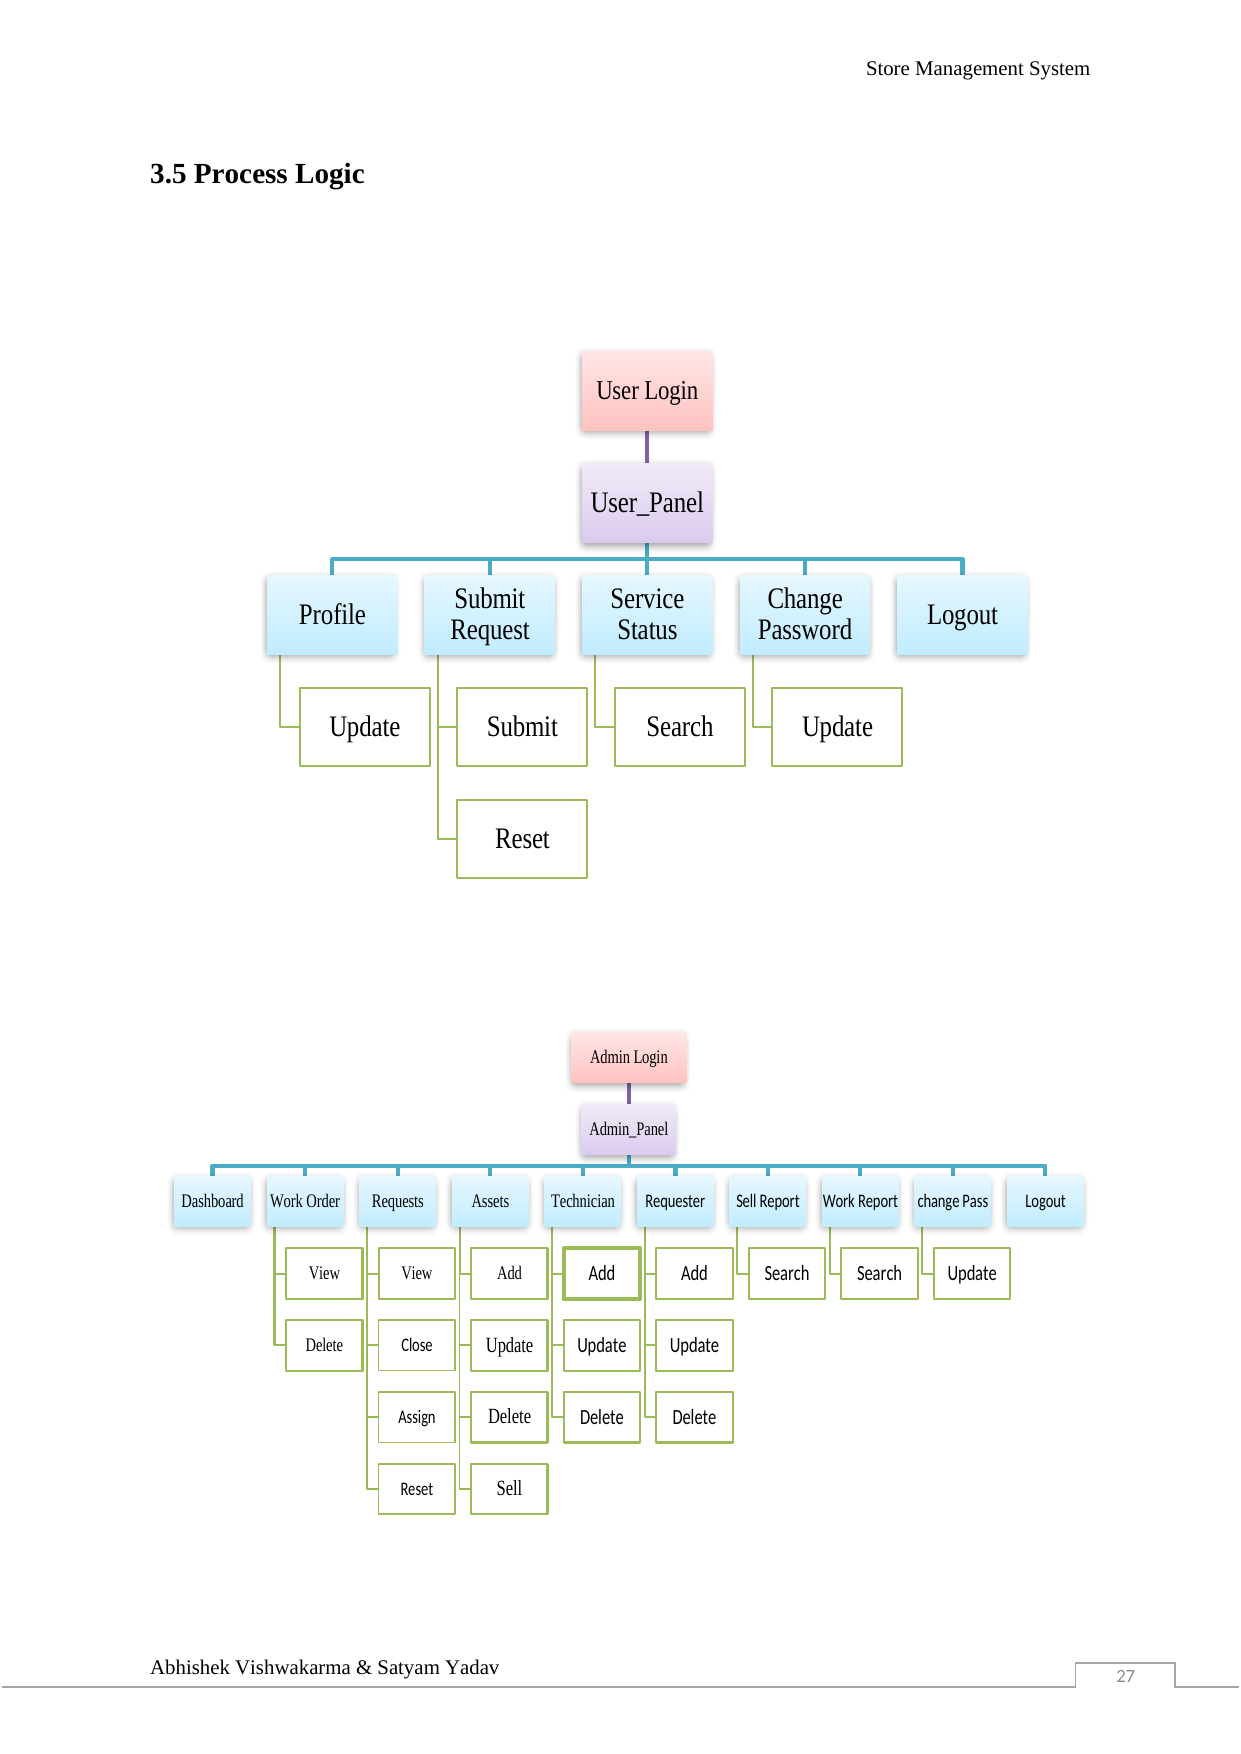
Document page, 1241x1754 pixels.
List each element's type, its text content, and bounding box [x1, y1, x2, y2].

text 3.5 Process Logic [150, 156, 1090, 190]
